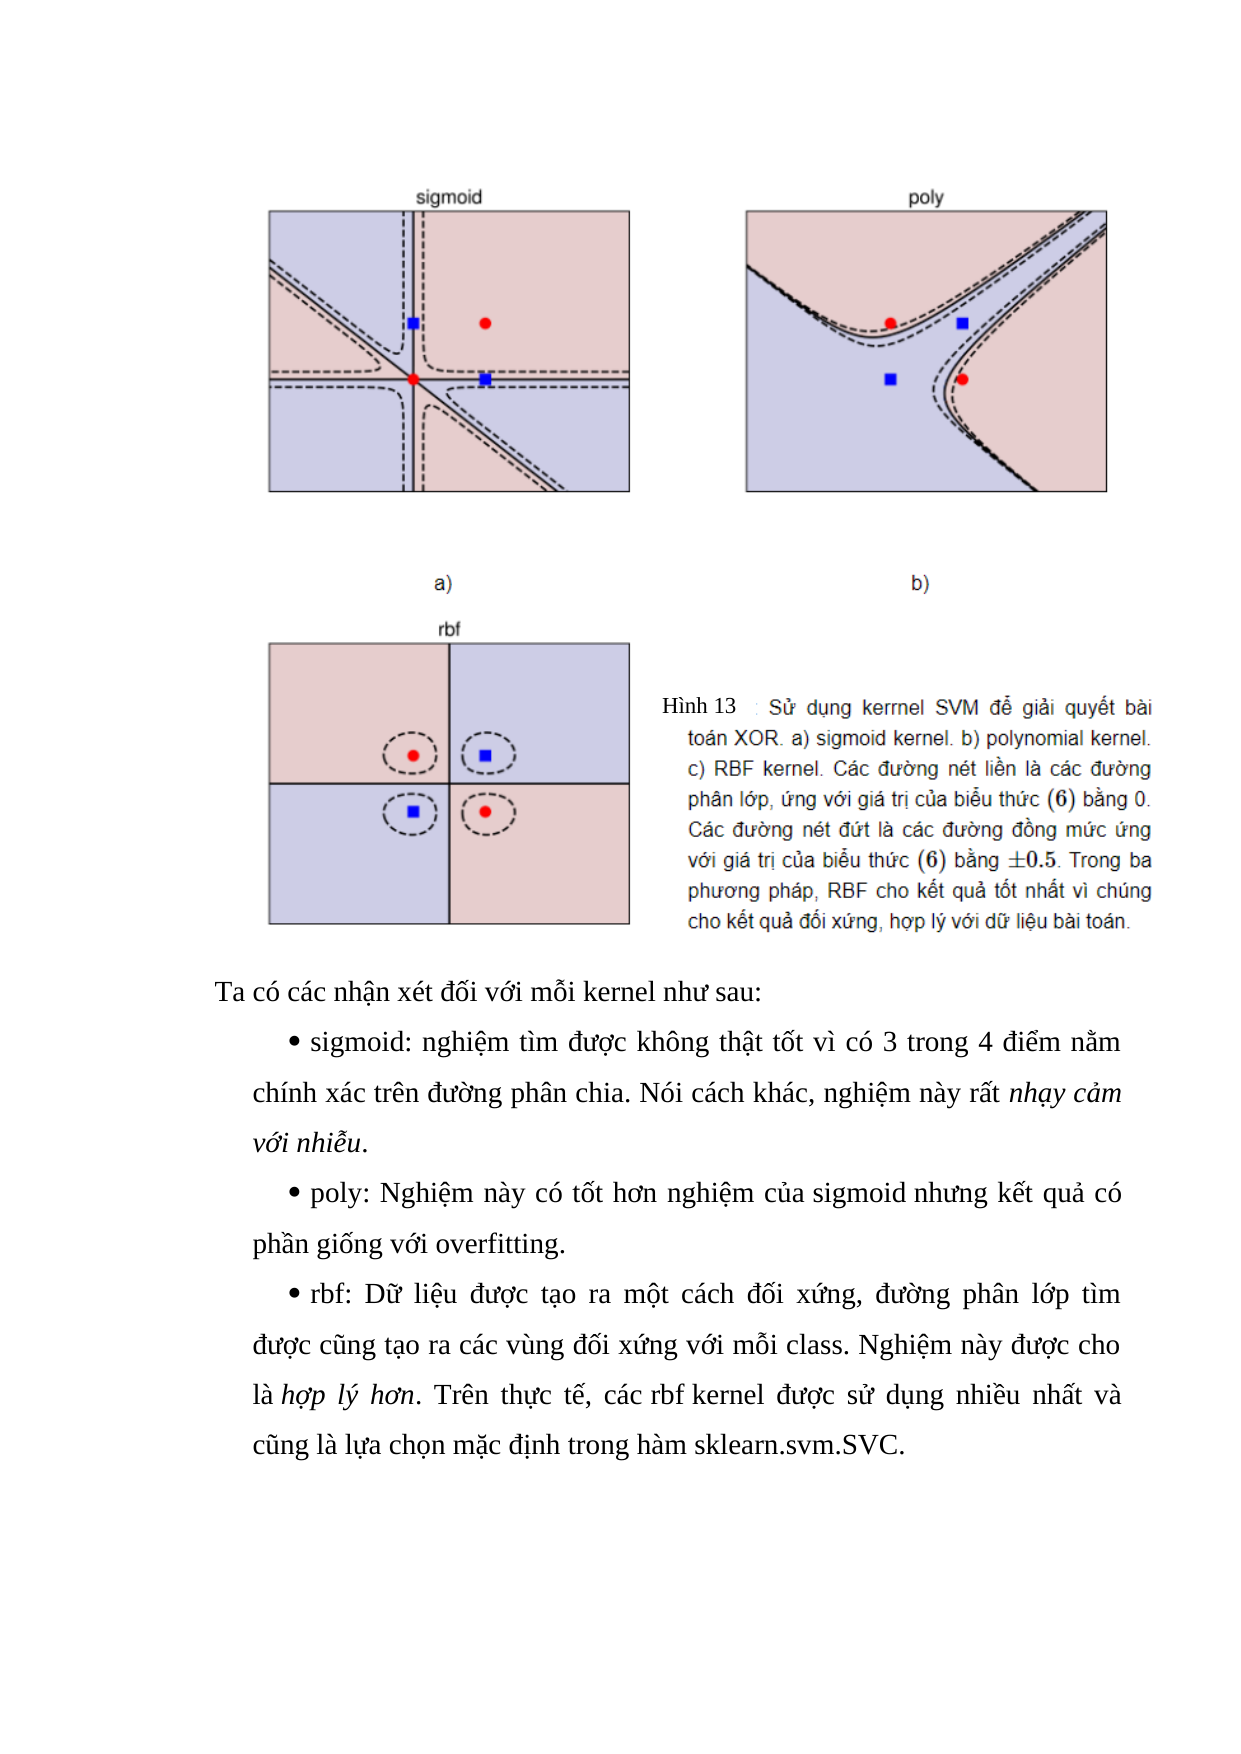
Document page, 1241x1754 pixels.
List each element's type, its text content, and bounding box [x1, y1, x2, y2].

picture [214, 177, 1190, 945]
text Ta có các nhận xét đối với mỗi kernel như sau: [177, 974, 1122, 1008]
list rbf: Dữ liệu được tạo ra một cách đối xứng, đường phân lớp tìm được cũng tạo ra các vùng đối xứng với mỗi class. Nghiệm này được cho là hợp lý hơn. Trên thực tế, các rbf kernel được sử dụng nhiều nhất và cũng là lựa chọn mặc định trong hàm sklearn.svm.SVC. [252, 1276, 1122, 1461]
list sigmoid: nghiệm tìm được không thật tốt vì có 3 trong 4 điểm nằm chính xác trên đường phân chia. Nói cách khác, nghiệm này rất nhạy cảm với nhiễu. [252, 1024, 1122, 1159]
list poly: Nghiệm này có tốt hơn nghiệm của sigmoid nhưng kết quả có phần giống với overfitting. [252, 1176, 1122, 1259]
